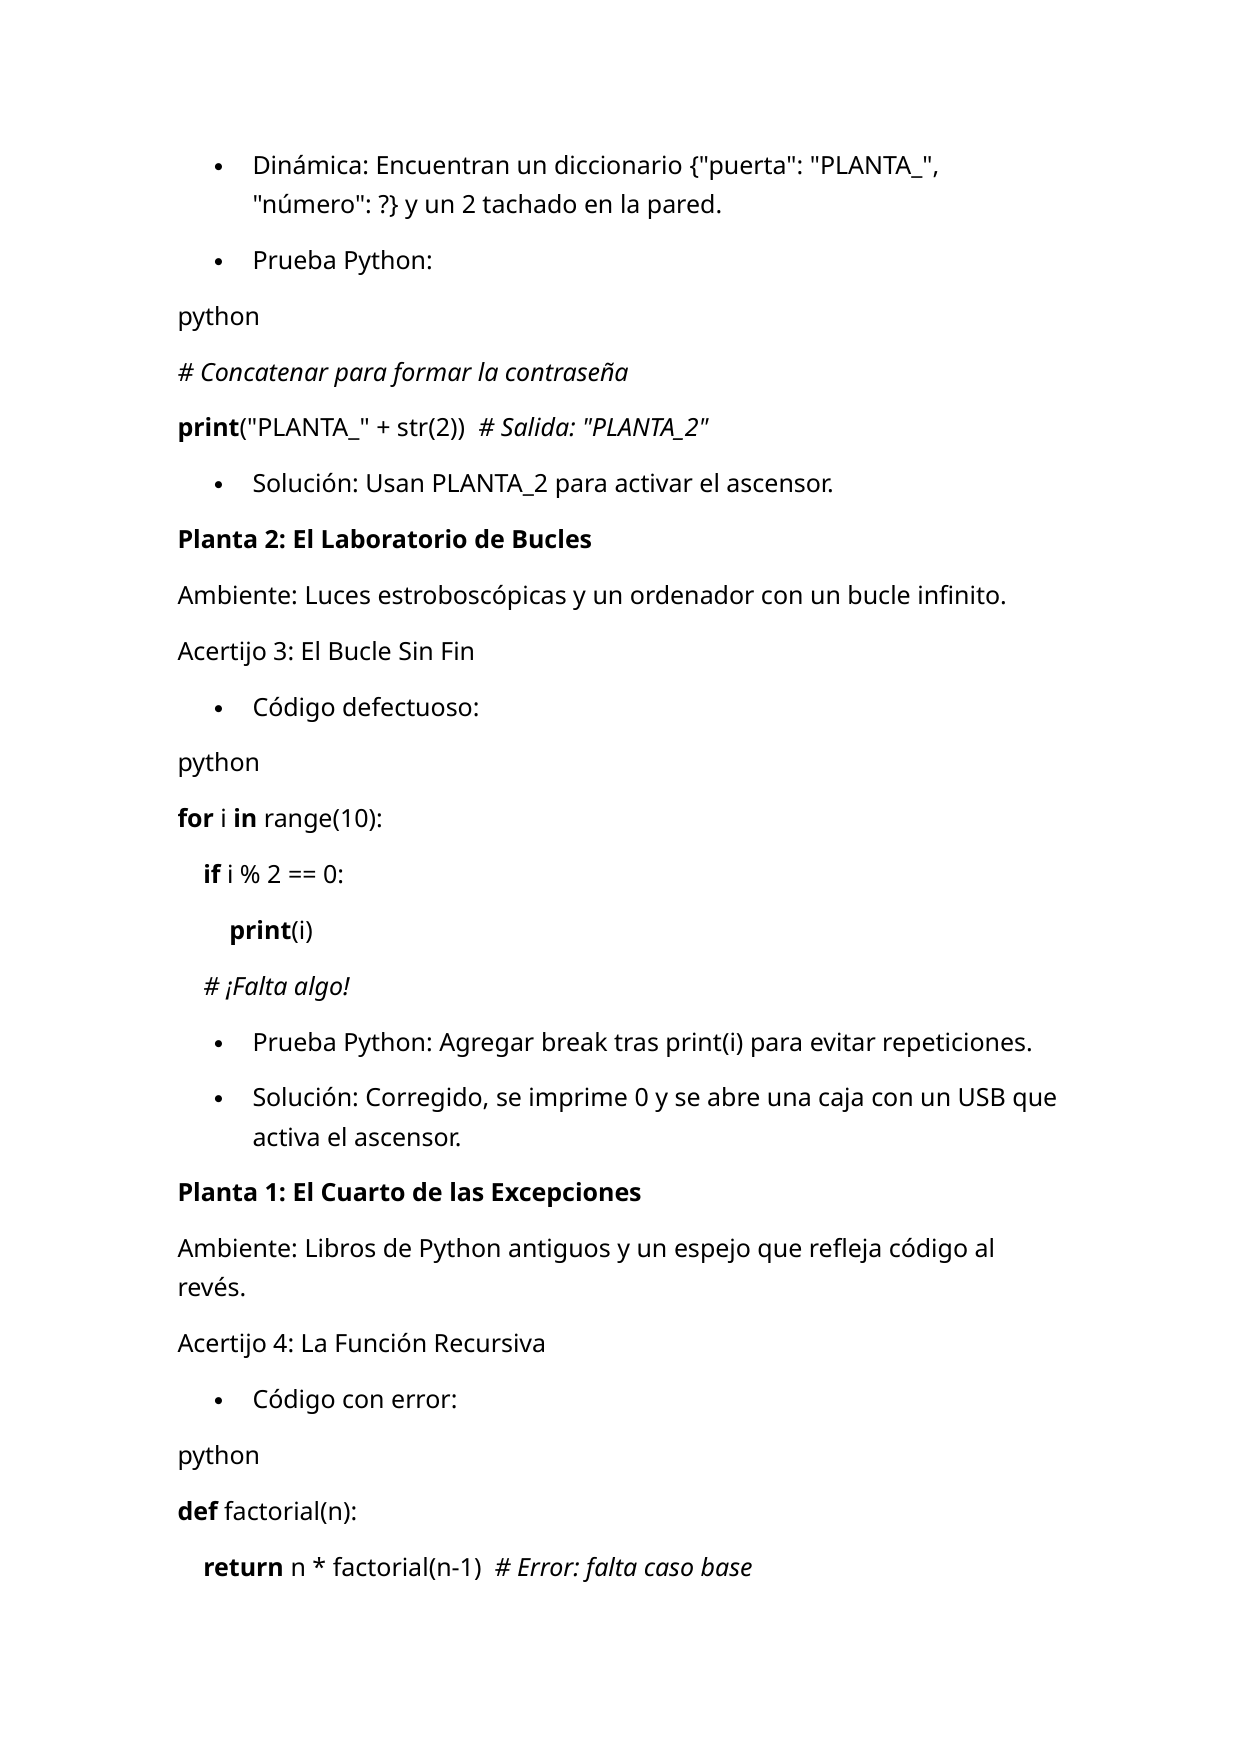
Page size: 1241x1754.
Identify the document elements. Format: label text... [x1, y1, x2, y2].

list Código defectuoso: [215, 689, 1063, 723]
text # Concatenar para formar la contraseña [177, 354, 1063, 388]
text def factorial(n): [177, 1493, 1063, 1527]
text print("PLANTA_" + str(2)) # Salida: "PLANTA_2" [177, 410, 1063, 444]
text Planta 2: El Laboratorio de Bucles [177, 522, 1063, 556]
list Prueba Python: [215, 243, 1063, 277]
text if i % 2 == 0: [177, 857, 1063, 891]
text python [177, 1438, 1063, 1472]
text for i in range(10): [177, 801, 1063, 835]
text Acertijo 3: El Bucle Sin Fin [177, 633, 1063, 667]
text return n * factorial(n-1) # Error: falta caso base [177, 1549, 1063, 1583]
list Solución: Corregido, se imprime 0 y se abre una caja con un USB que activa el ascensor. [215, 1080, 1063, 1153]
text python [177, 745, 1063, 779]
list Dinámica: Encuentran un diccionario {"puerta": "PLANTA_", "número": ?} y un 2 tachado en la pared. [215, 148, 1063, 221]
text Ambiente: Libros de Python antiguos y un espejo que refleja código al revés. [177, 1231, 1063, 1304]
list Solución: Usan PLANTA_2 para activar el ascensor. [215, 466, 1063, 500]
list Código con error: [215, 1382, 1063, 1416]
list Prueba Python: Agregar break tras print(i) para evitar repeticiones. [215, 1024, 1063, 1058]
text Planta 1: El Cuarto de las Excepciones [177, 1175, 1063, 1209]
text Ambiente: Luces estroboscópicas y un ordenador con un bucle infinito. [177, 578, 1063, 612]
text # ¡Falta algo! [177, 968, 1063, 1002]
text Acertijo 4: La Función Recursiva [177, 1326, 1063, 1360]
text python [177, 298, 1063, 332]
text print(i) [177, 913, 1063, 947]
